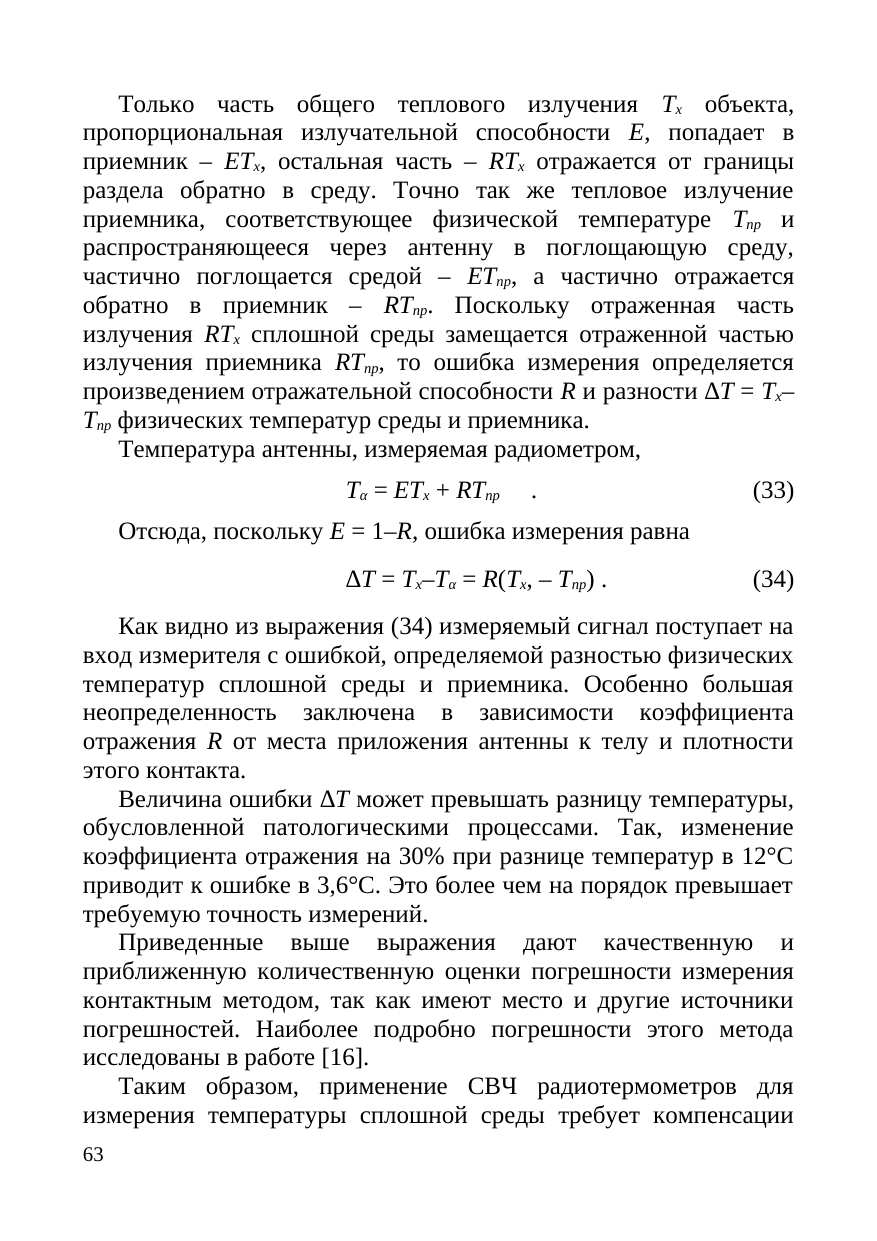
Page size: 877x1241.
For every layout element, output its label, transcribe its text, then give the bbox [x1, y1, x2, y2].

text Тα = ЕТх + RTпр . (33) [83, 475, 794, 504]
text Температура антенны, измеряемая радиометром, [83, 434, 794, 462]
text Величина ошибки ∆Т может превышать разницу температуры, обусловленной патологическими процессами. Так, изменение коэффициента отражения на 30% при разнице температур в 12°С приводит к ошибке в 3,6°С. Это более чем на порядок превышает требуемую точность измерений. [83, 784, 794, 927]
text ∆Т = Тх–Тα = R(Тх, – Tпр) . (34) [83, 564, 794, 592]
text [83, 1071, 794, 1129]
text Приведенные выше выражения дают качественную и приближенную количественную оценки погрешности измерения контактным методом, так как имеют место и другие источники погрешностей. Наиболее подробно погрешности этого метода исследованы в работе [16]. [83, 927, 794, 1071]
text Отсюда, поскольку Е = 1–R, ошибка измерения равна [83, 516, 794, 545]
text Только часть общего теплового излучения Тх объекта, пропорциональная излучательной способности Е, попадает в приемник – ЕТх, остальная часть – RТх отражается от границы раздела обратно в среду. Точно так же тепловое излучение приемника, соответствующее физической температуре Тпр и распространяющееся через антенну в поглощающую среду, частично поглощается средой – ЕТпр, а частично отражается обратно в приемник – RTпр. Поскольку отраженная часть излучения RТх сплошной среды замещается отраженной частью излучения приемника RTпр, то ошибка измерения определяется произведением отражательной способности R и разности ∆Т = Тх–Тпр физических температур среды и приемника. [83, 89, 794, 434]
text Как видно из выражения (34) измеряемый сигнал поступает на вход измерителя с ошибкой, определяемой разностью физических температур сплошной среды и приемника. Особенно большая неопределенность заключена в зависимости коэффициента отражения R от места приложения антенны к телу и плотности этого контакта. [83, 611, 794, 784]
